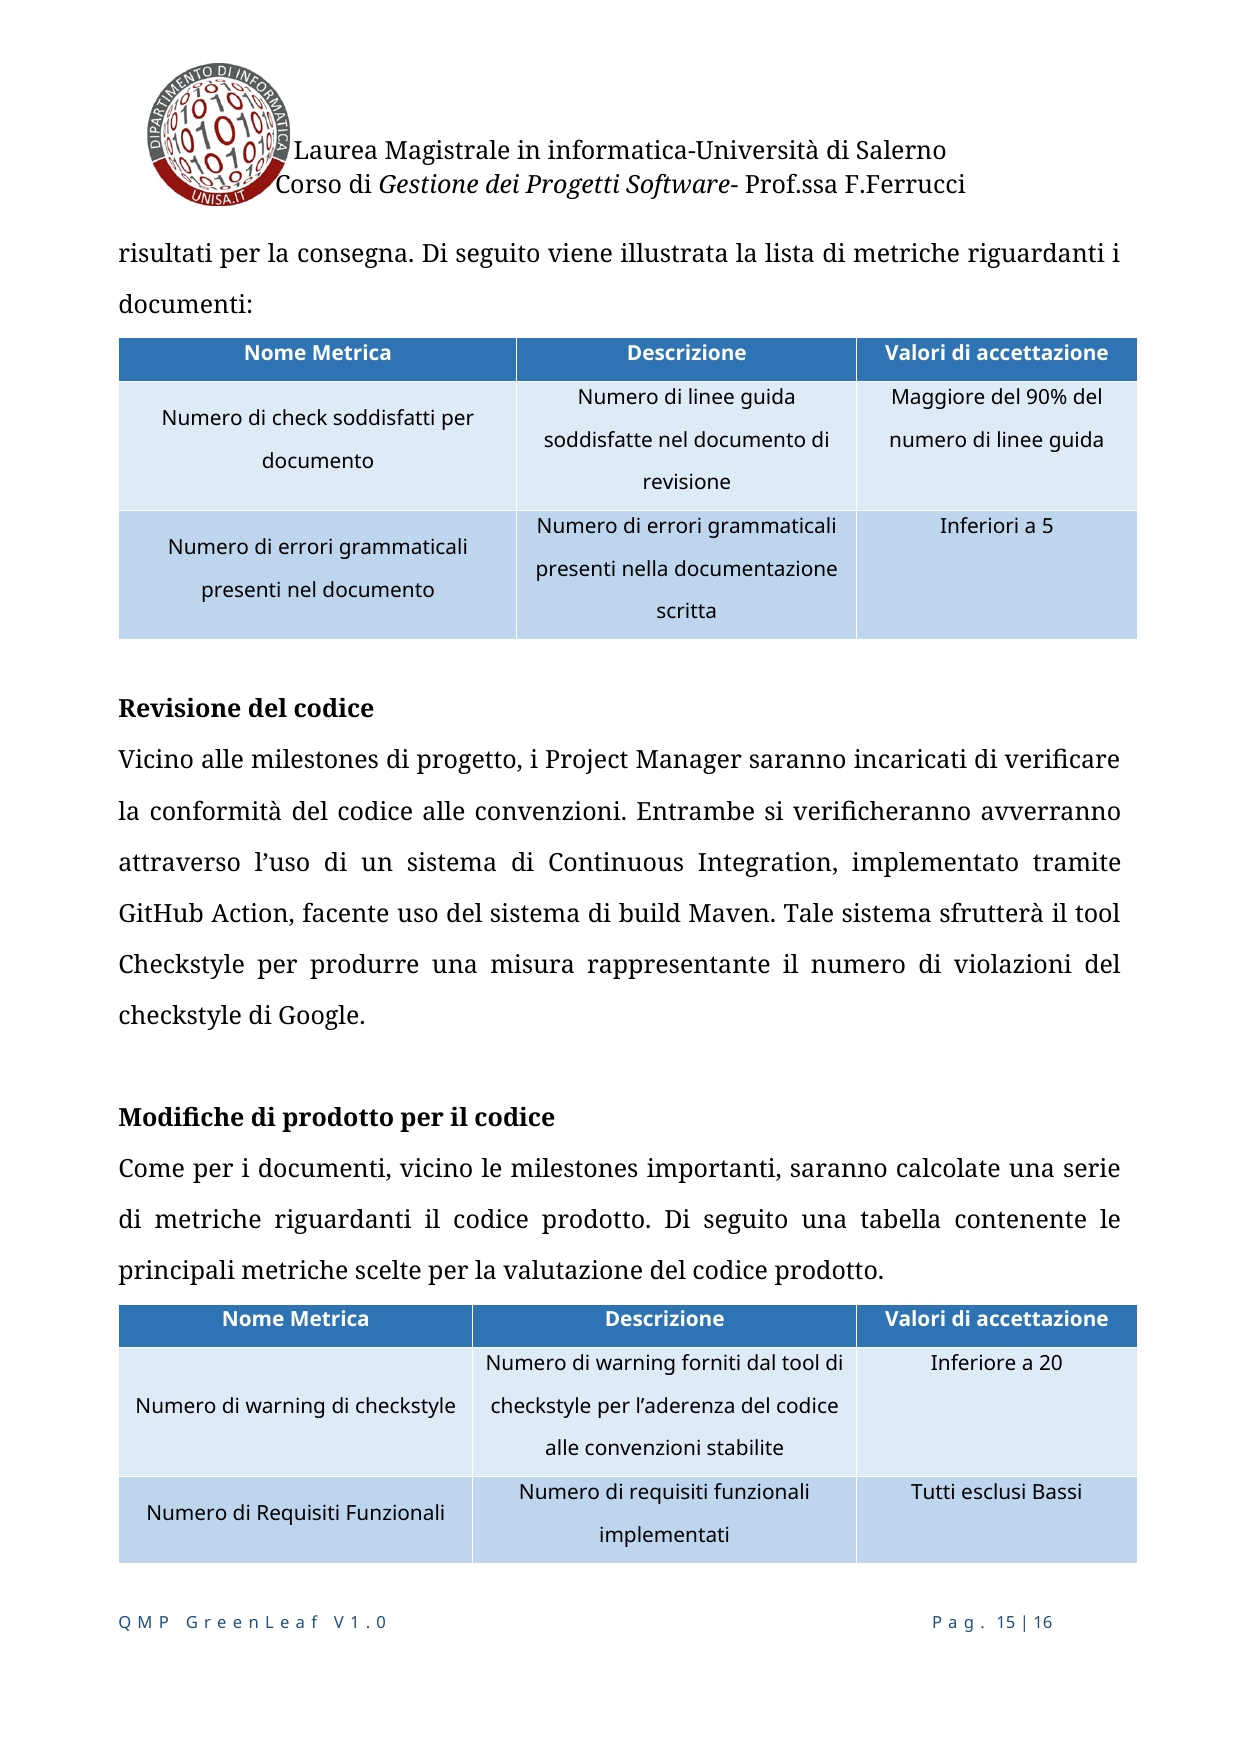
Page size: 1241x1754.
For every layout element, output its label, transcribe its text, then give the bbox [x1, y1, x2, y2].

table_header Valori di accettazione [857, 338, 1137, 381]
table_cell Numero di warning forniti dal tool di checkstyle per l’aderenza del codice alle convenzioni stabilite [473, 1348, 856, 1476]
table_header Nome Metrica [119, 338, 516, 381]
table_header Descrizione [517, 338, 856, 381]
table_cell Numero di linee guida soddisfatte nel documento di revisione [517, 382, 856, 510]
table_header Descrizione [473, 1305, 856, 1347]
table_cell Inferiori a 5 [857, 511, 1137, 639]
table_cell Numero di Requisiti Funzionali [119, 1477, 472, 1563]
table_header Nome Metrica [119, 1305, 472, 1347]
table_header Valori di accettazione [857, 1305, 1137, 1347]
table_cell Tutti esclusi Bassi [857, 1477, 1137, 1563]
table_cell Numero di requisiti funzionali implementati [473, 1477, 856, 1563]
text Vicino alle milestones di progetto, i Project Manager saranno incaricati di verificare la conformità del codice alle convenzioni. Entrambe si verificheranno avverranno attraverso l’uso di un sistema di Continuous Integration, implementato tramite GitHub Action, facente uso del sistema di build Maven. Tale sistema sfrutterà il tool Checkstyle per produrre una misura rappresentante il numero di violazioni del checkstyle di Google. [118, 742, 1122, 1031]
table_cell Numero di errori grammaticali presenti nella documentazione scritta [517, 511, 856, 639]
text Revisione del codice [118, 691, 1122, 725]
table_cell Numero di warning di checkstyle [119, 1348, 472, 1476]
table_cell Numero di check soddisfatti per documento [119, 382, 516, 510]
table_cell Inferiore a 20 [857, 1348, 1137, 1476]
text Modifiche di prodotto per il codice [118, 1099, 1122, 1133]
table_cell Maggiore del 90% del numero di linee guida [857, 382, 1137, 510]
text Come per i documenti, vicino le milestones importanti, saranno calcolate una serie di metriche riguardanti il codice prodotto. Di seguito una tabella contenente le principali metriche scelte per la valutazione del codice prodotto. [118, 1150, 1122, 1287]
picture [147, 63, 290, 206]
table_cell Numero di errori grammaticali presenti nel documento [119, 511, 516, 639]
